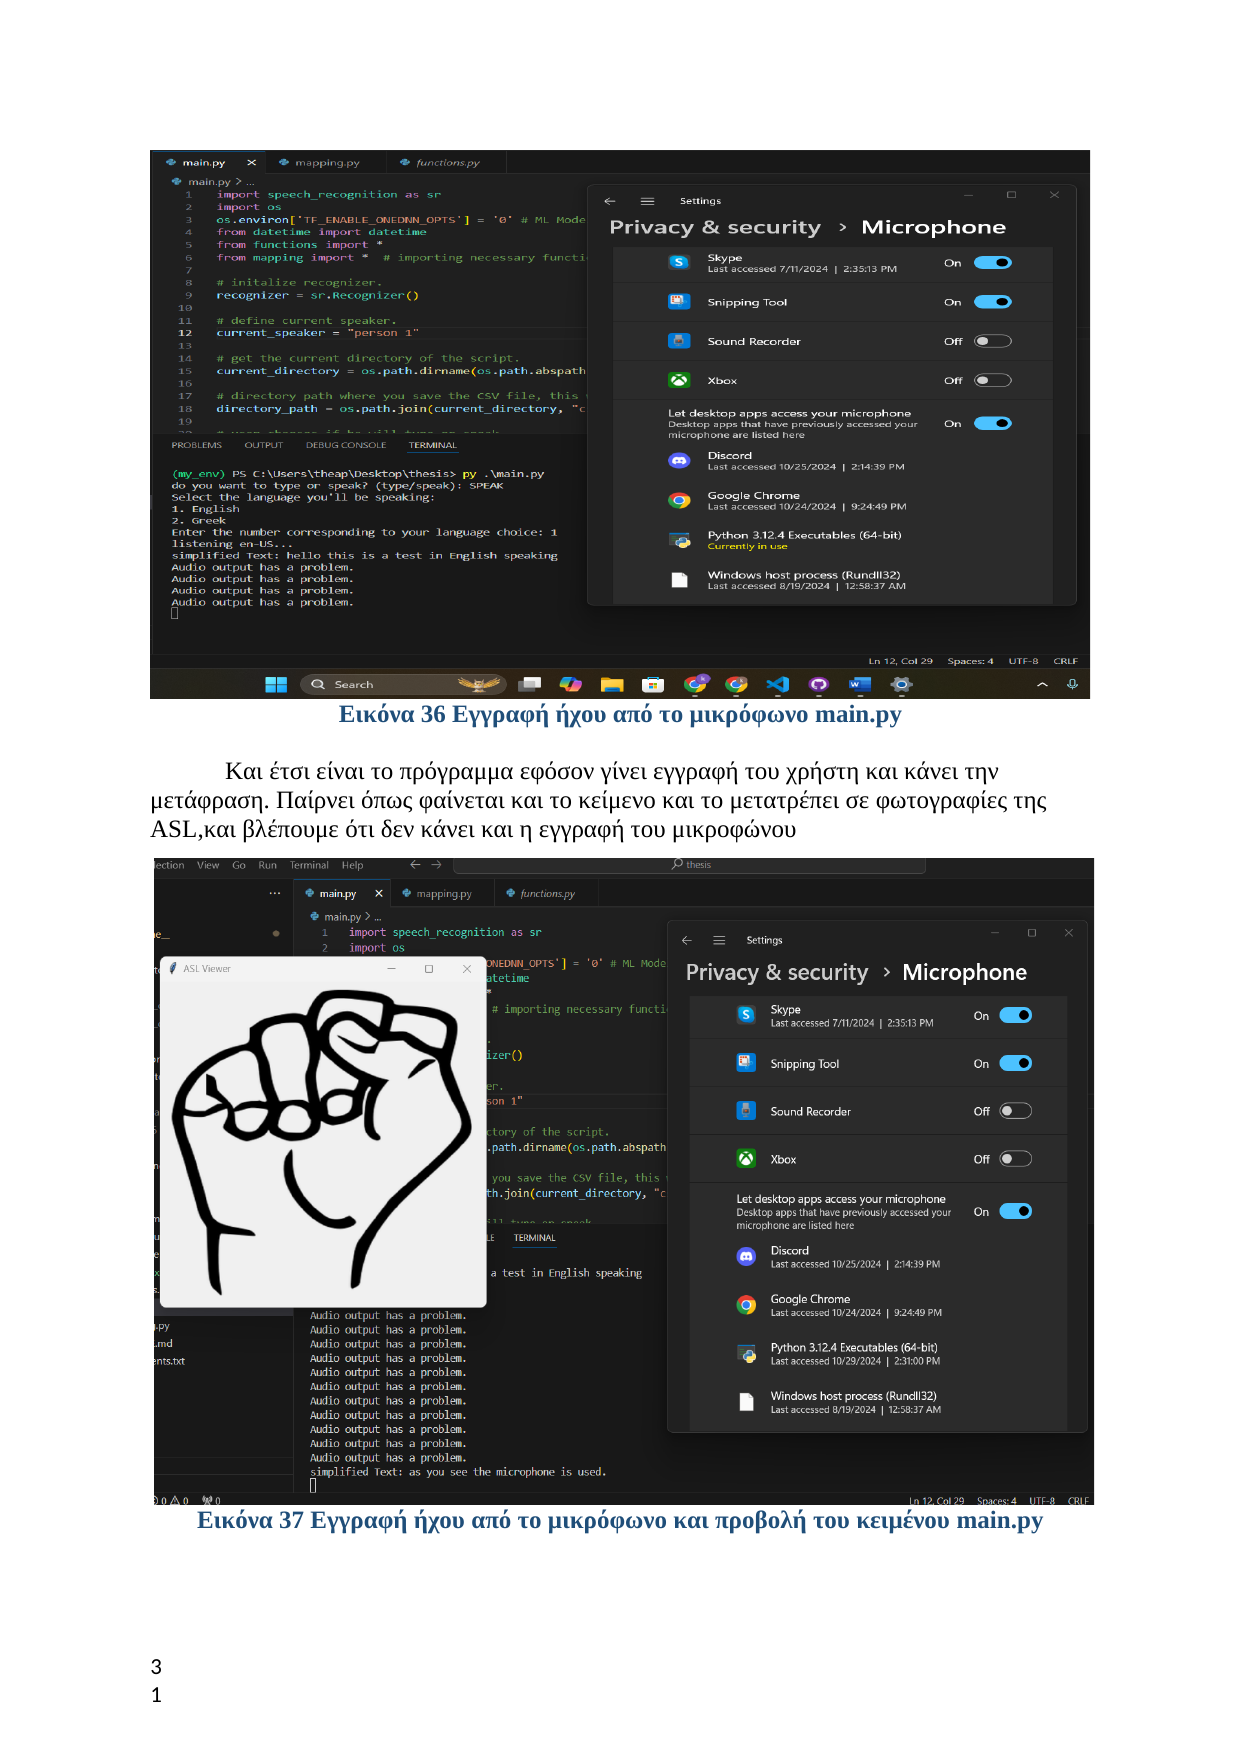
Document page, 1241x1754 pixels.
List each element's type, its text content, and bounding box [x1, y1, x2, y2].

text Εικόνα 36 Εγγραφή ήχου από το μικρόφωνο main.py [150, 699, 1090, 727]
picture [154, 858, 1095, 1505]
picture [150, 150, 1091, 699]
text Και έτσι είναι το πρόγραμμα εφόσον γίνει εγγραφή του χρήστη και κάνει την μετάφραση. Παίρνει όπως φαίνεται και το κείμενο και το μετατρέπει σε φωτογραφίες της ASL,και βλέπουμε ότι δεν κάνει και η εγγραφή του μικροφώνου [150, 756, 1090, 842]
